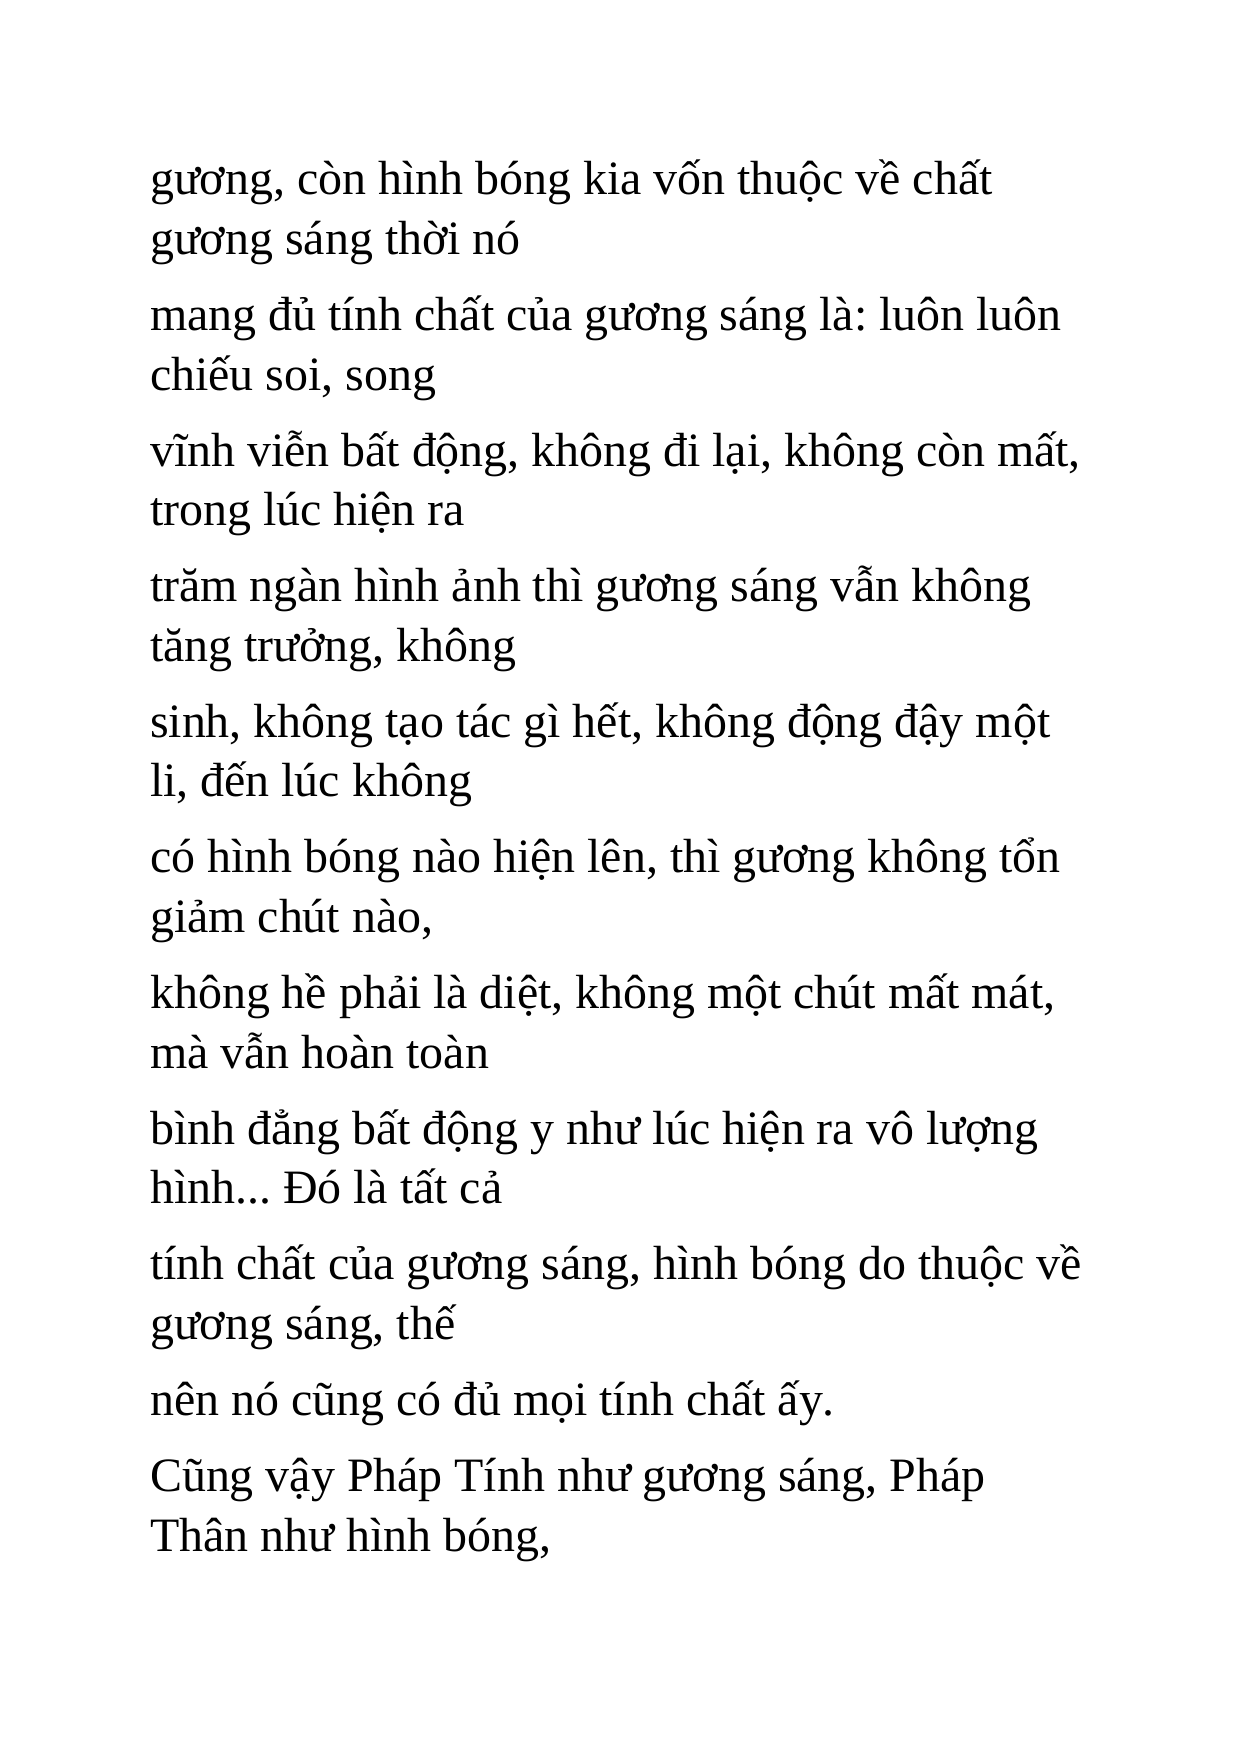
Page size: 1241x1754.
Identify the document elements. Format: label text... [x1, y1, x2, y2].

text tính chất của gương sáng, hình bóng do thuộc về gương sáng, thế [150, 1235, 1090, 1349]
text mang đủ tính chất của gương sáng là: luôn luôn chiếu soi, song [150, 286, 1090, 400]
text vĩnh viễn bất động, không đi lại, không còn mất, trong lúc hiện ra [150, 421, 1090, 536]
text trăm ngàn hình ảnh thì gương sáng vẫn không tăng trưởng, không [150, 557, 1090, 671]
text nên nó cũng có đủ mọi tính chất ấy. [150, 1371, 1090, 1426]
text không hề phải là diệt, không một chút mất mát, mà vẫn hoàn toàn [150, 964, 1090, 1078]
text Cũng vậy Pháp Tính như gương sáng, Pháp Thân như hình bóng, [150, 1447, 1090, 1561]
text có hình bóng nào hiện lên, thì gương không tổn giảm chút nào, [150, 828, 1090, 943]
text gương, còn hình bóng kia vốn thuộc về chất gương sáng thời nó [150, 150, 1090, 264]
text sinh, không tạo tác gì hết, không động đậy một li, đến lúc không [150, 692, 1090, 807]
text bình đẳng bất động y như lúc hiện ra vô lượng hình... Đó là tất cả [150, 1099, 1090, 1214]
